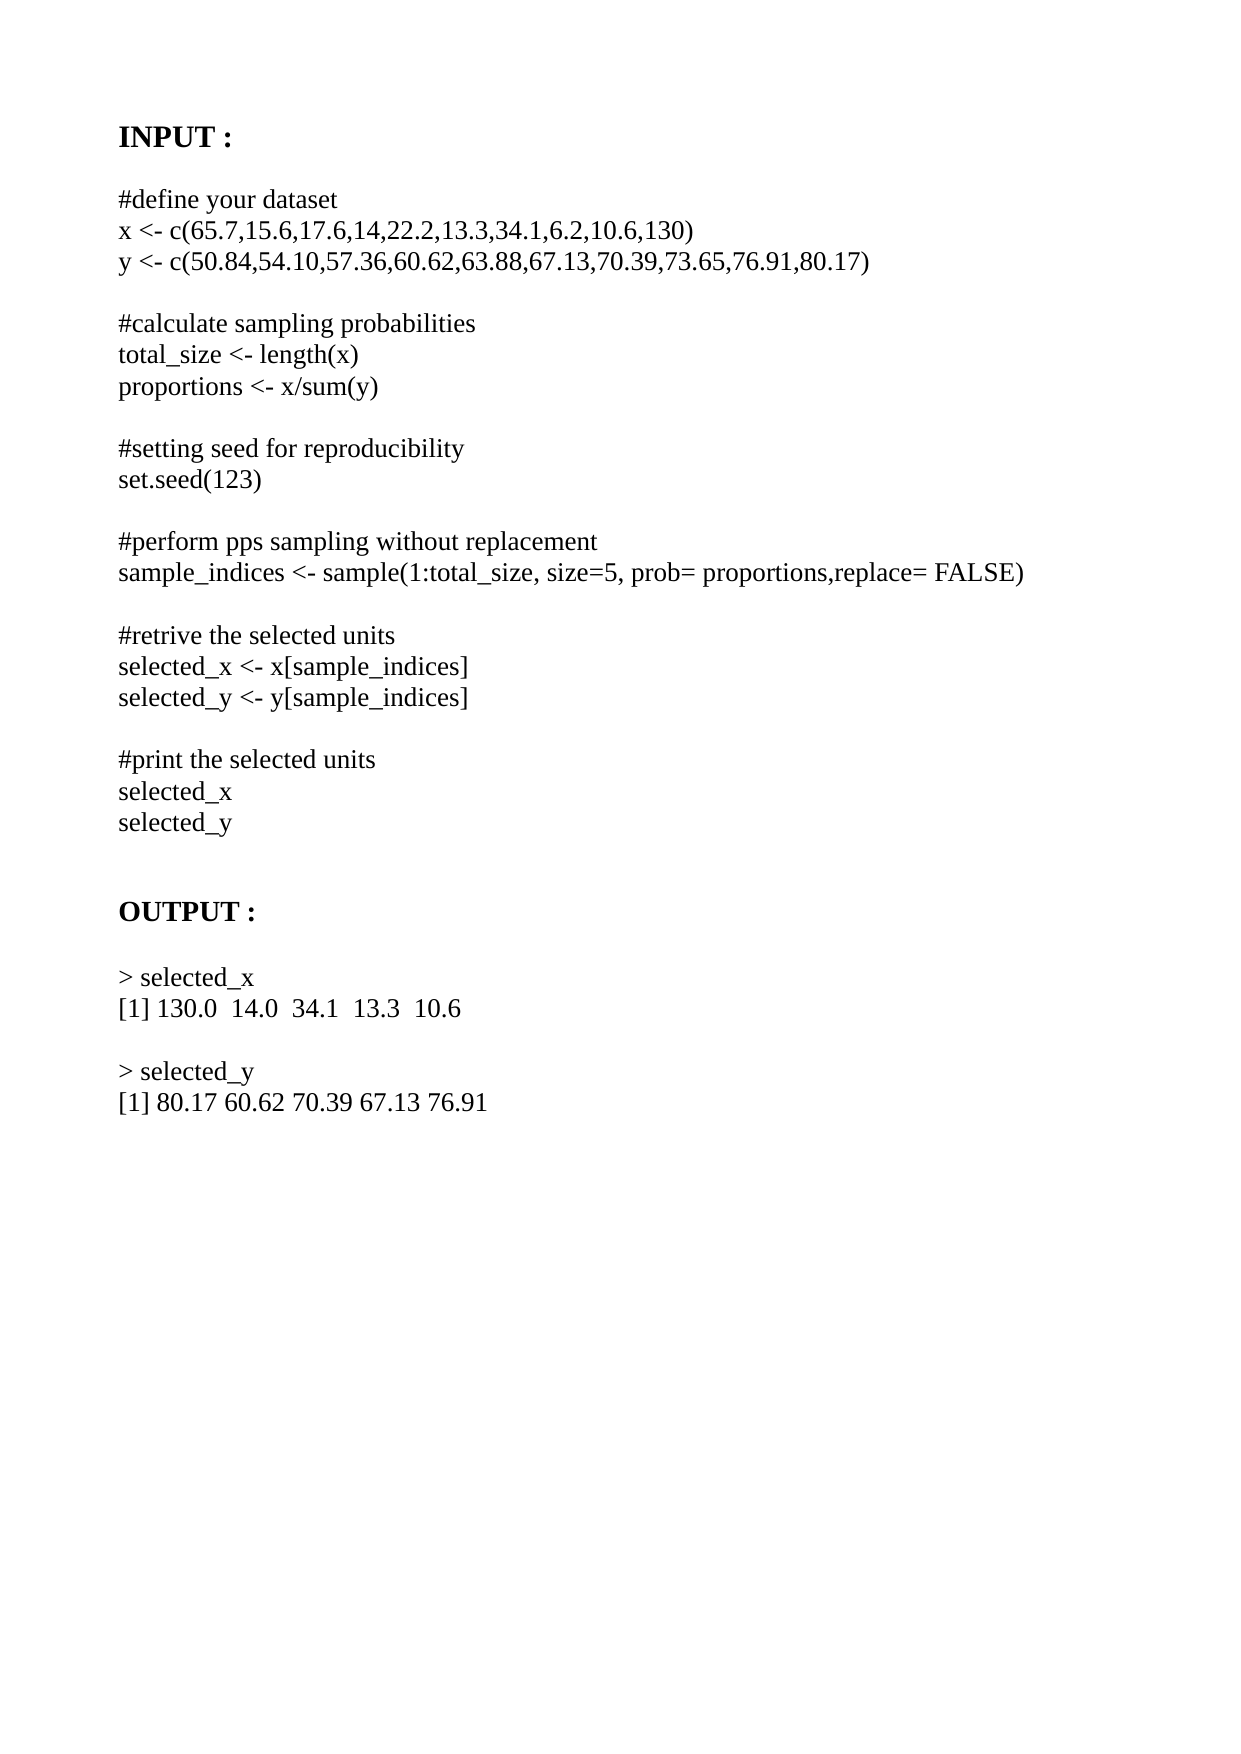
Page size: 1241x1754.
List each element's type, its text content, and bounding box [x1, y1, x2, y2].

text > selected_x [118, 961, 1122, 993]
text set.seed(123) [118, 463, 1122, 494]
text #calculate sampling probabilities [118, 307, 1122, 338]
text [1] 130.0 14.0 34.1 13.3 10.6 [118, 993, 1122, 1024]
text #perform pps sampling without replacement [118, 525, 1122, 557]
text #define your dataset [118, 183, 1122, 214]
text total_size <- length(x) [118, 338, 1122, 370]
text proportions <- x/sum(y) [118, 370, 1122, 401]
text selected_y <- y[sample_indices] [118, 681, 1122, 712]
text INPUT : [118, 118, 1122, 154]
text selected_x <- x[sample_indices] [118, 650, 1122, 681]
text OUTPUT : [118, 894, 1122, 928]
text [1] 80.17 60.62 70.39 67.13 76.91 [118, 1086, 1122, 1117]
text selected_x [118, 774, 1122, 806]
text #print the selected units [118, 743, 1122, 774]
text sample_indices <- sample(1:total_size, size=5, prob= proportions,replace= FALSE) [118, 557, 1122, 588]
text x <- c(65.7,15.6,17.6,14,22.2,13.3,34.1,6.2,10.6,130) [118, 214, 1122, 245]
text #setting seed for reproducibility [118, 432, 1122, 463]
text selected_y [118, 806, 1122, 837]
text y <- c(50.84,54.10,57.36,60.62,63.88,67.13,70.39,73.65,76.91,80.17) [118, 245, 1122, 276]
text #retrive the selected units [118, 619, 1122, 650]
text > selected_y [118, 1055, 1122, 1086]
